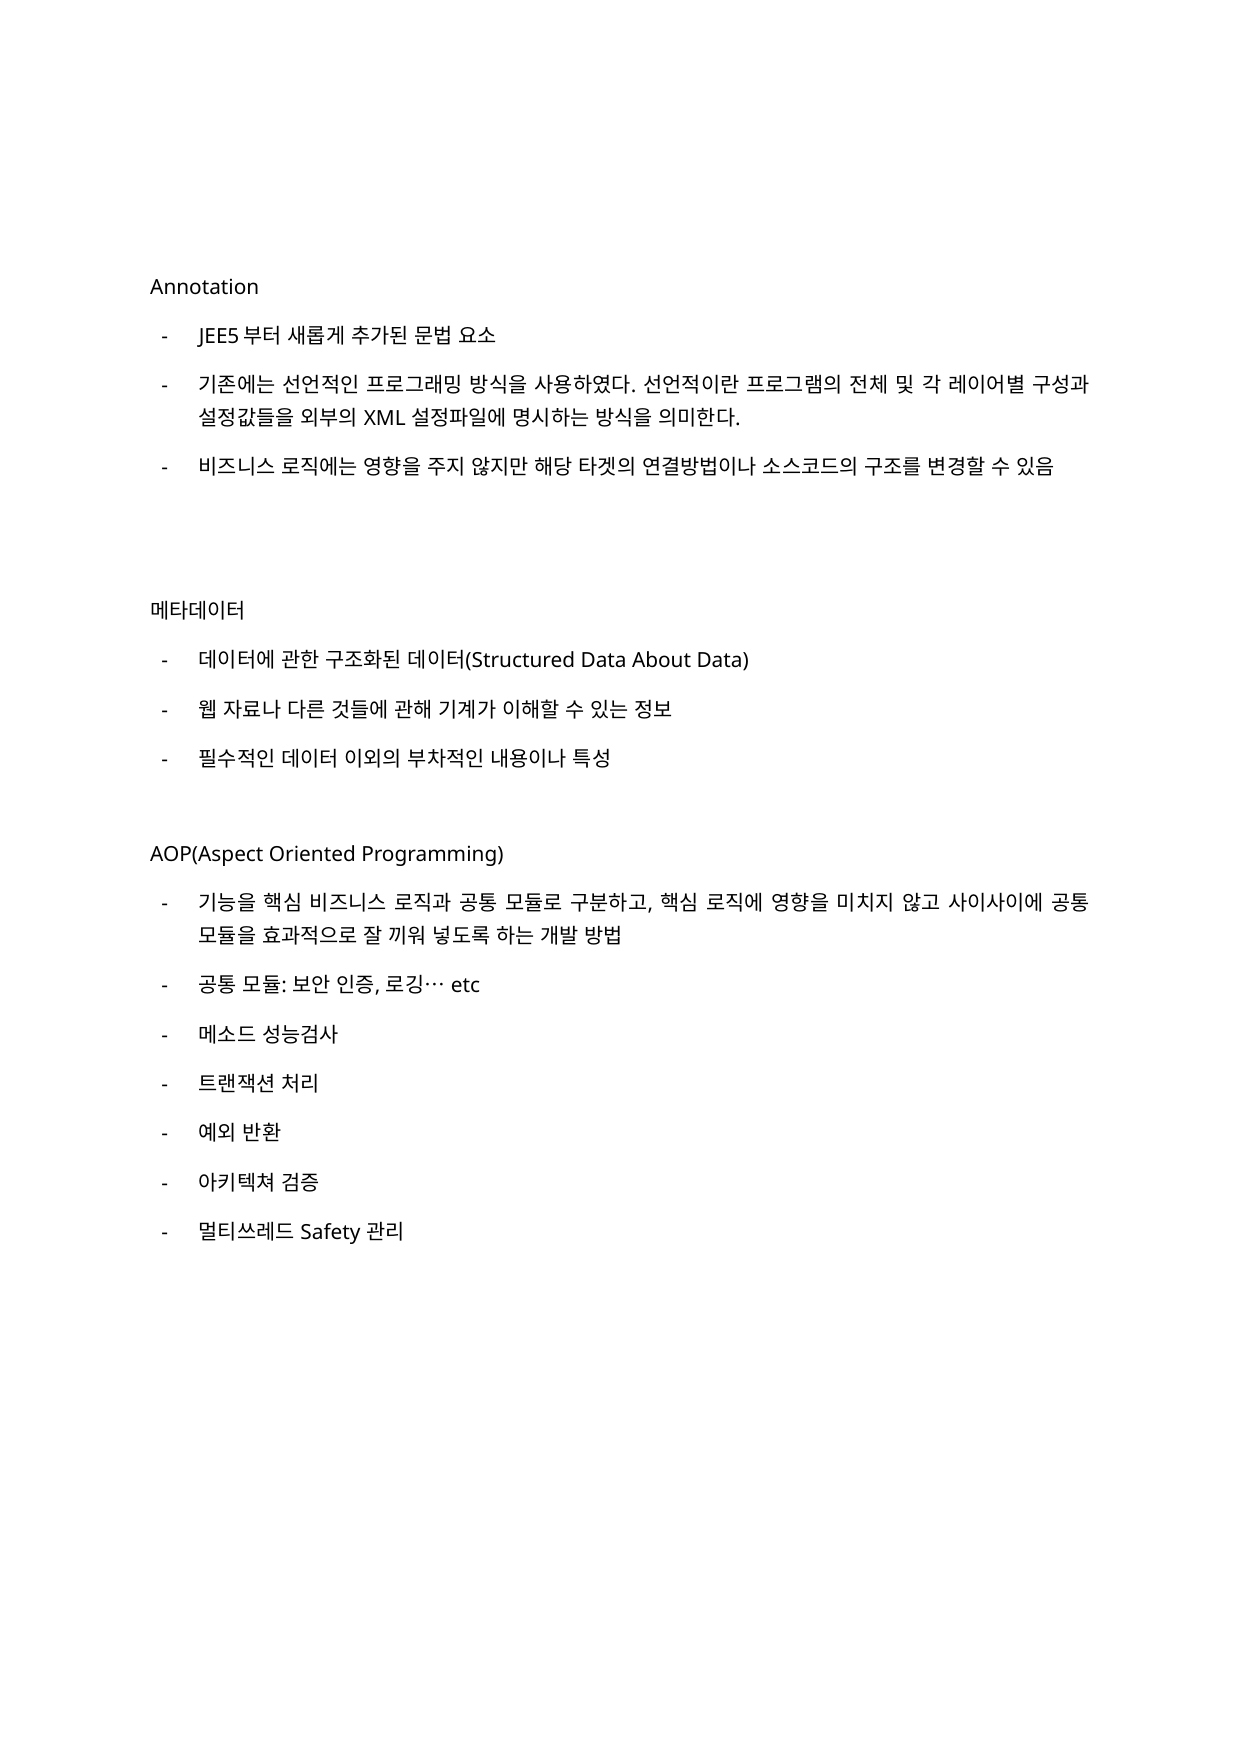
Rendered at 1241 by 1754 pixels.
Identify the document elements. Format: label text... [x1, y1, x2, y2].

list 멀티쓰레드 Safety 관리 [161, 1215, 1090, 1246]
list 트랜잭션 처리 [161, 1067, 1090, 1097]
list 비즈니스 로직에는 영향을 주지 않지만 해당 타겟의 연결방법이나 소스코드의 구조를 변경할 수 있음 [161, 451, 1090, 481]
text AOP(Aspect Oriented Programming) [150, 839, 1090, 868]
list 공통 모듈: 보안 인증, 로깅… etc [161, 968, 1090, 999]
list 데이터에 관한 구조화된 데이터(Structured Data About Data) [161, 644, 1090, 674]
text Annotation [150, 272, 1090, 300]
list 기존에는 선언적인 프로그래밍 방식을 사용하였다. 선언적이란 프로그램의 전체 및 각 레이어별 구성과 설정값들을 외부의 XML 설정파일에 명시하는 방식을 의미한다. [161, 368, 1090, 431]
list 메소드 성능검사 [161, 1018, 1090, 1048]
list 예외 반환 [161, 1117, 1090, 1147]
list 필수적인 데이터 이외의 부차적인 내용이나 특성 [161, 742, 1090, 773]
list 기능을 핵심 비즈니스 로직과 공통 모듈로 구분하고, 핵심 로직에 영향을 미치지 않고 사이사이에 공통 모듈을 효과적으로 잘 끼워 넣도록 하는 개발 방법 [161, 886, 1090, 949]
list 웹 자료나 다른 것들에 관해 기계가 이해할 수 있는 정보 [161, 693, 1090, 723]
list 아키텍쳐 검증 [161, 1166, 1090, 1196]
text 메타데이터 [150, 594, 1090, 625]
list JEE5부터 새롭게 추가된 문법 요소 [161, 319, 1090, 349]
